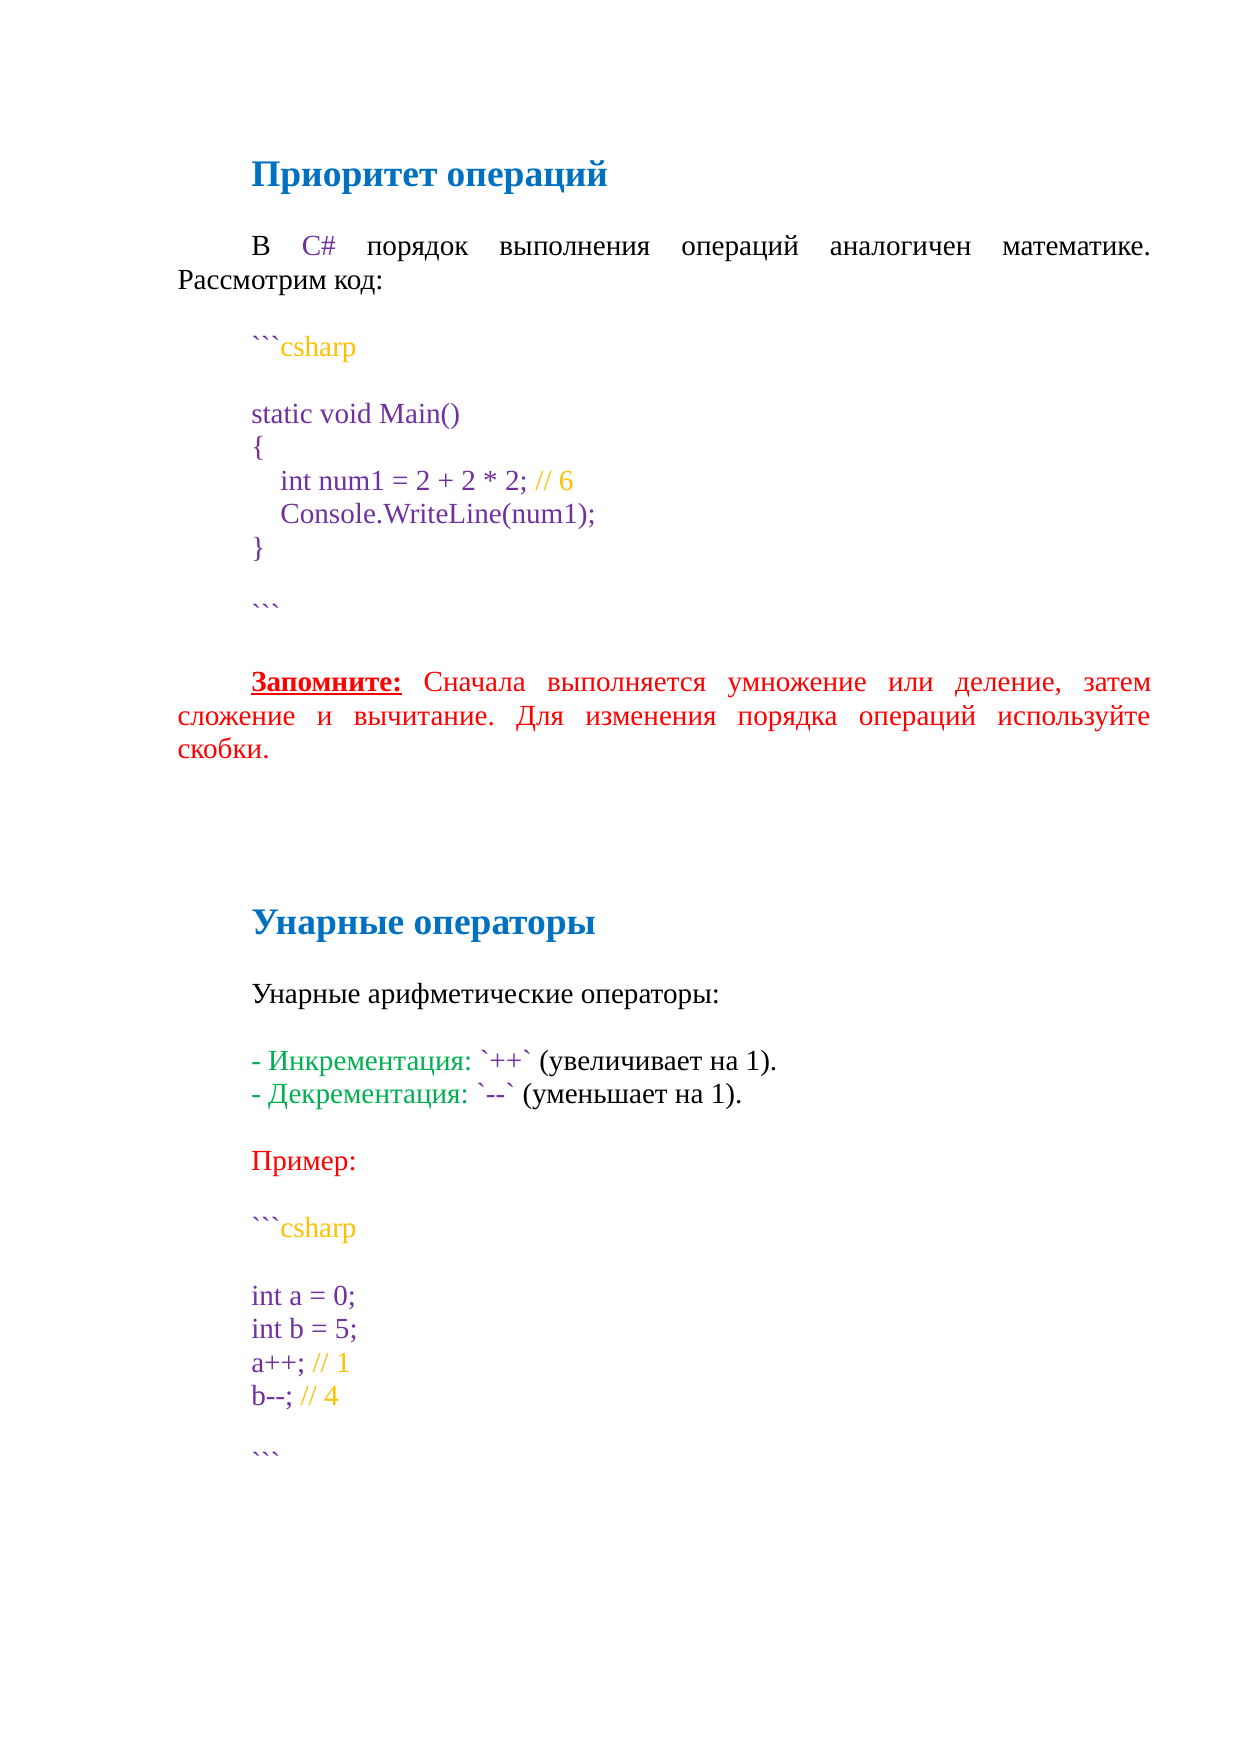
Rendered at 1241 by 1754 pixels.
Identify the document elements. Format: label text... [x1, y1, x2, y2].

text Приоритет операций [177, 152, 1152, 195]
text int a = 0; [177, 1278, 1152, 1311]
text { [177, 429, 1152, 463]
text ```csharp [177, 1211, 1152, 1244]
text Унарные арифметические операторы: [177, 976, 1152, 1009]
text } [177, 530, 1152, 564]
text - Декрементация: `--` (уменьшает на 1). [177, 1076, 1152, 1110]
text a++; // 1 [177, 1345, 1152, 1378]
text В C# порядок выполнения операций аналогичен математике. Рассмотрим код: [177, 228, 1152, 295]
text ``` [177, 597, 1152, 631]
text Запомните: Сначала выполняется умножение или деление, затем сложение и вычитание. Для изменения порядка операций используйте скобки. [177, 664, 1152, 765]
text Унарные операторы [177, 899, 1152, 942]
text Console.WriteLine(num1); [177, 497, 1152, 530]
text ```csharp [177, 329, 1152, 362]
text int num1 = 2 + 2 * 2; // 6 [177, 463, 1152, 497]
text b--; // 4 [177, 1378, 1152, 1412]
text ``` [177, 1445, 1152, 1479]
text static void Main() [177, 396, 1152, 429]
text int b = 5; [177, 1311, 1152, 1345]
text Пример: [177, 1143, 1152, 1177]
text - Инкрементация: `++` (увеличивает на 1). [177, 1043, 1152, 1076]
